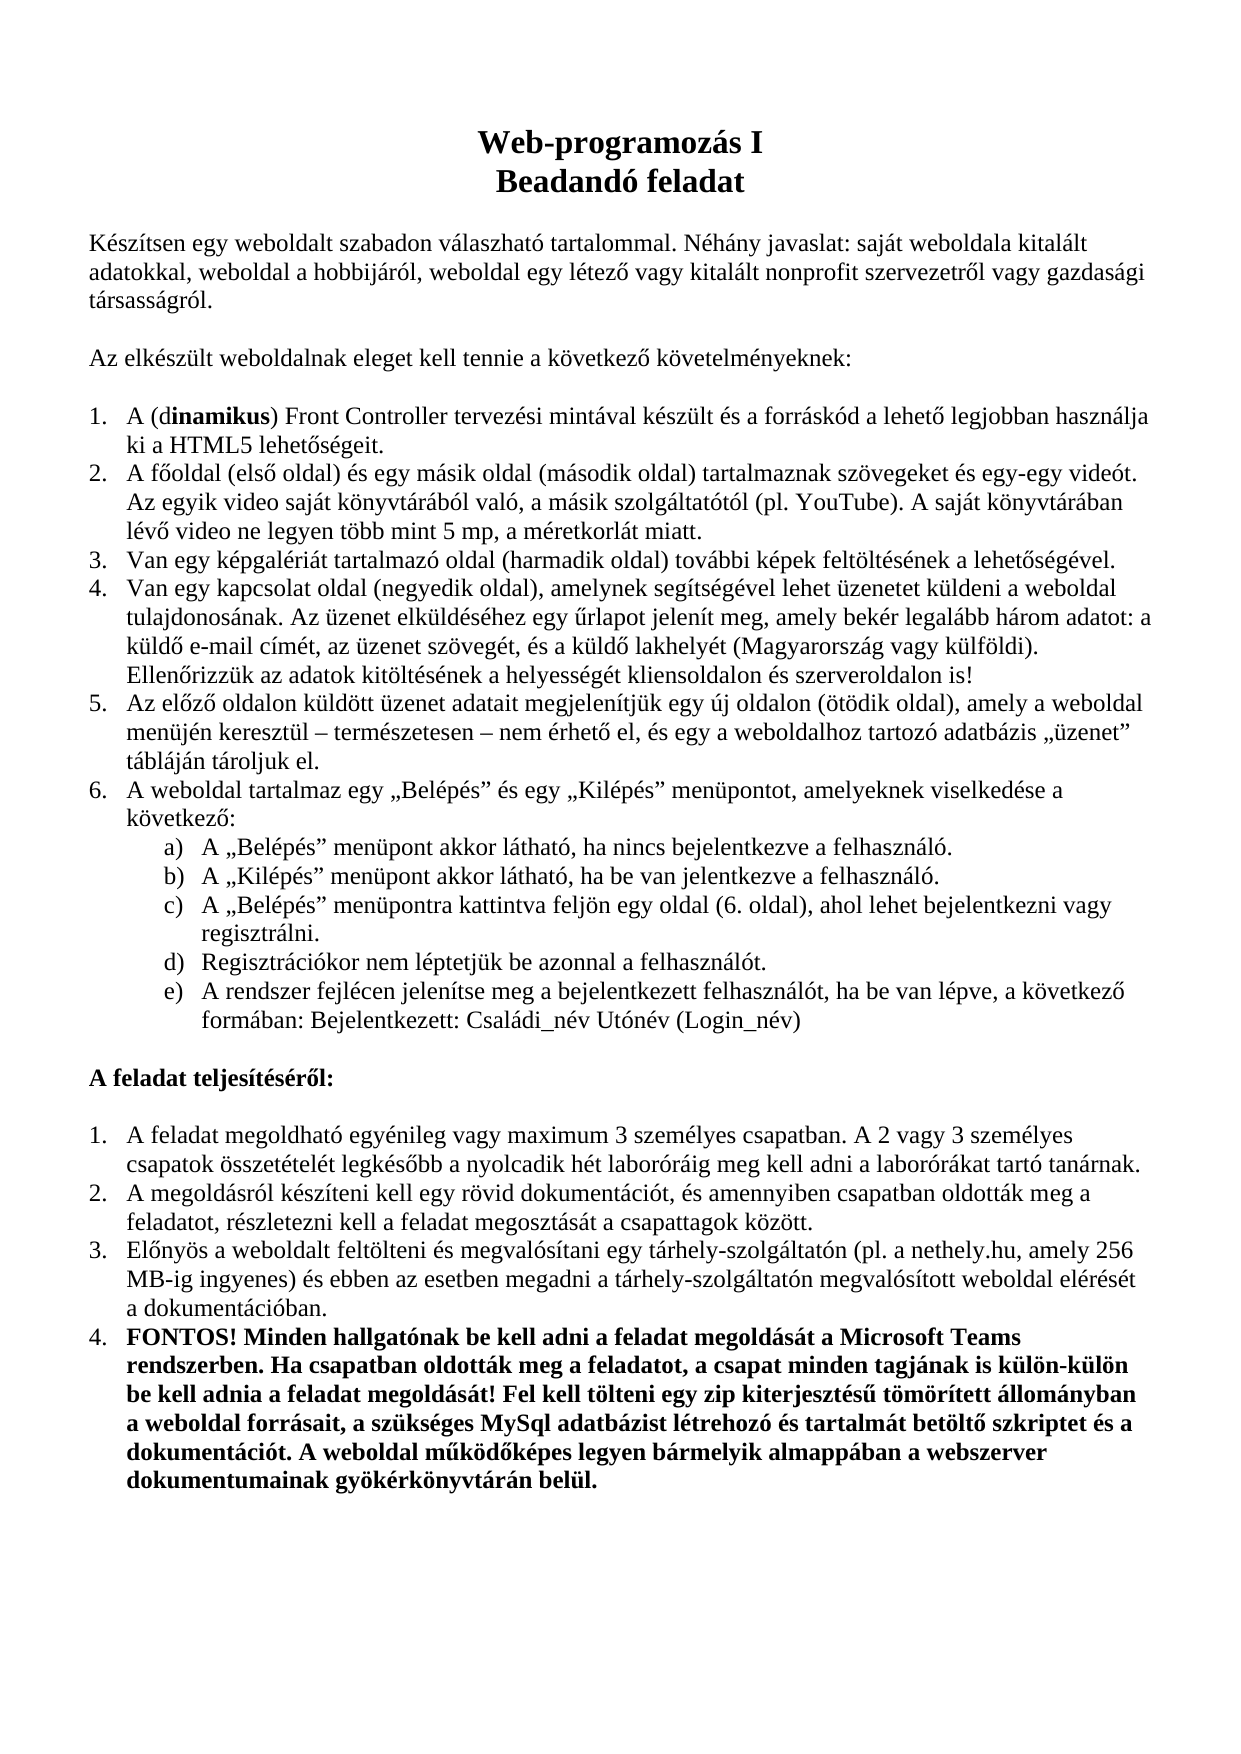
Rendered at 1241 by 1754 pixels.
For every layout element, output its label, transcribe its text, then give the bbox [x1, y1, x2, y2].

list Az előző oldalon küldött üzenet adatait megjelenítjük egy új oldalon (ötödik oldal), amely a weboldal menüjén keresztül – természetesen – nem érhető el, és egy a weboldalhoz tartozó adatbázis „üzenet” tábláján tároljuk el. [89, 688, 1152, 775]
list FONTOS! Minden hallgatónak be kell adni a feladat megoldását a Microsoft Teams rendszerben. Ha csapatban oldották meg a feladatot, a csapat minden tagjának is külön-külön be kell adnia a feladat megoldását! Fel kell tölteni egy zip kiterjesztésű tömörített állományban a weboldal forrásait, a szükséges MySql adatbázist létrehozó és tartalmát betöltő szkriptet és a dokumentációt. A weboldal működőképes legyen bármelyik almappában a webszerver dokumentumainak gyökérkönyvtárán belül. [89, 1322, 1152, 1494]
text Az elkészült weboldalnak eleget kell tennie a következő követelményeknek: [89, 343, 1152, 372]
text Web-programozás I [89, 123, 1152, 161]
list Előnyös a weboldalt feltölteni és megvalósítani egy tárhely-szolgáltatón (pl. a nethely.hu, amely 256 MB-ig ingyenes) és ebben az esetben megadni a tárhely-szolgáltatón megvalósított weboldal elérését a dokumentációban. [89, 1236, 1152, 1322]
list A weboldal tartalmaz egy „Belépés” és egy „Kilépés” menüpontot, amelyeknek viselkedése a következő: [89, 775, 1152, 832]
list A „Kilépés” menüpont akkor látható, ha be van jelentkezve a felhasználó. [164, 861, 1152, 890]
list Regisztrációkor nem léptetjük be azonnal a felhasználót. [164, 947, 1152, 976]
list A „Belépés” menüpont akkor látható, ha nincs bejelentkezve a felhasználó. [164, 832, 1152, 861]
list Van egy kapcsolat oldal (negyedik oldal), amelynek segítségével lehet üzenetet küldeni a weboldal tulajdonosának. Az üzenet elküldéséhez egy űrlapot jelenít meg, amely bekér legalább három adatot: a küldő e-mail címét, az üzenet szövegét, és a küldő lakhelyét (Magyarország vagy külföldi). Ellenőrizzük az adatok kitöltésének a helyességét kliensoldalon és szerveroldalon is! [89, 573, 1152, 688]
list A feladat megoldható egyénileg vagy maximum 3 személyes csapatban. A 2 vagy 3 személyes csapatok összetételét legkésőbb a nyolcadik hét laboróráig meg kell adni a laborórákat tartó tanárnak. [89, 1121, 1152, 1178]
text Készítsen egy weboldalt szabadon válaszható tartalommal. Néhány javaslat: saját weboldala kitalált adatokkal, weboldal a hobbijáról, weboldal egy létező vagy kitalált nonprofit szervezetről vagy gazdasági társasságról. [89, 228, 1152, 314]
text Beadandó feladat [89, 161, 1152, 199]
list Van egy képgalériát tartalmazó oldal (harmadik oldal) további képek feltöltésének a lehetőségével. [89, 545, 1152, 573]
list A megoldásról készíteni kell egy rövid dokumentációt, és amennyiben csapatban oldották meg a feladatot, részletezni kell a feladat megosztását a csapattagok között. [89, 1178, 1152, 1236]
list A rendszer fejlécen jelenítse meg a bejelentkezett felhasználót, ha be van lépve, a következő formában: Bejelentkezett: Családi_név Utónév (Login_név) [164, 976, 1152, 1033]
list A főoldal (első oldal) és egy másik oldal (második oldal) tartalmaznak szövegeket és egy-egy videót. Az egyik video saját könyvtárából való, a másik szolgáltatótól (pl. YouTube). A saját könyvtárában lévő video ne legyen több mint 5 mp, a méretkorlát miatt. [89, 458, 1152, 545]
list A „Belépés” menüpontra kattintva feljön egy oldal (6. oldal), ahol lehet bejelentkezni vagy regisztrálni. [164, 890, 1152, 947]
list A (dinamikus) Front Controller tervezési mintával készült és a forráskód a lehető legjobban használja ki a HTML5 lehetőségeit. [89, 401, 1152, 458]
text A feladat teljesítéséről: [89, 1063, 1152, 1091]
